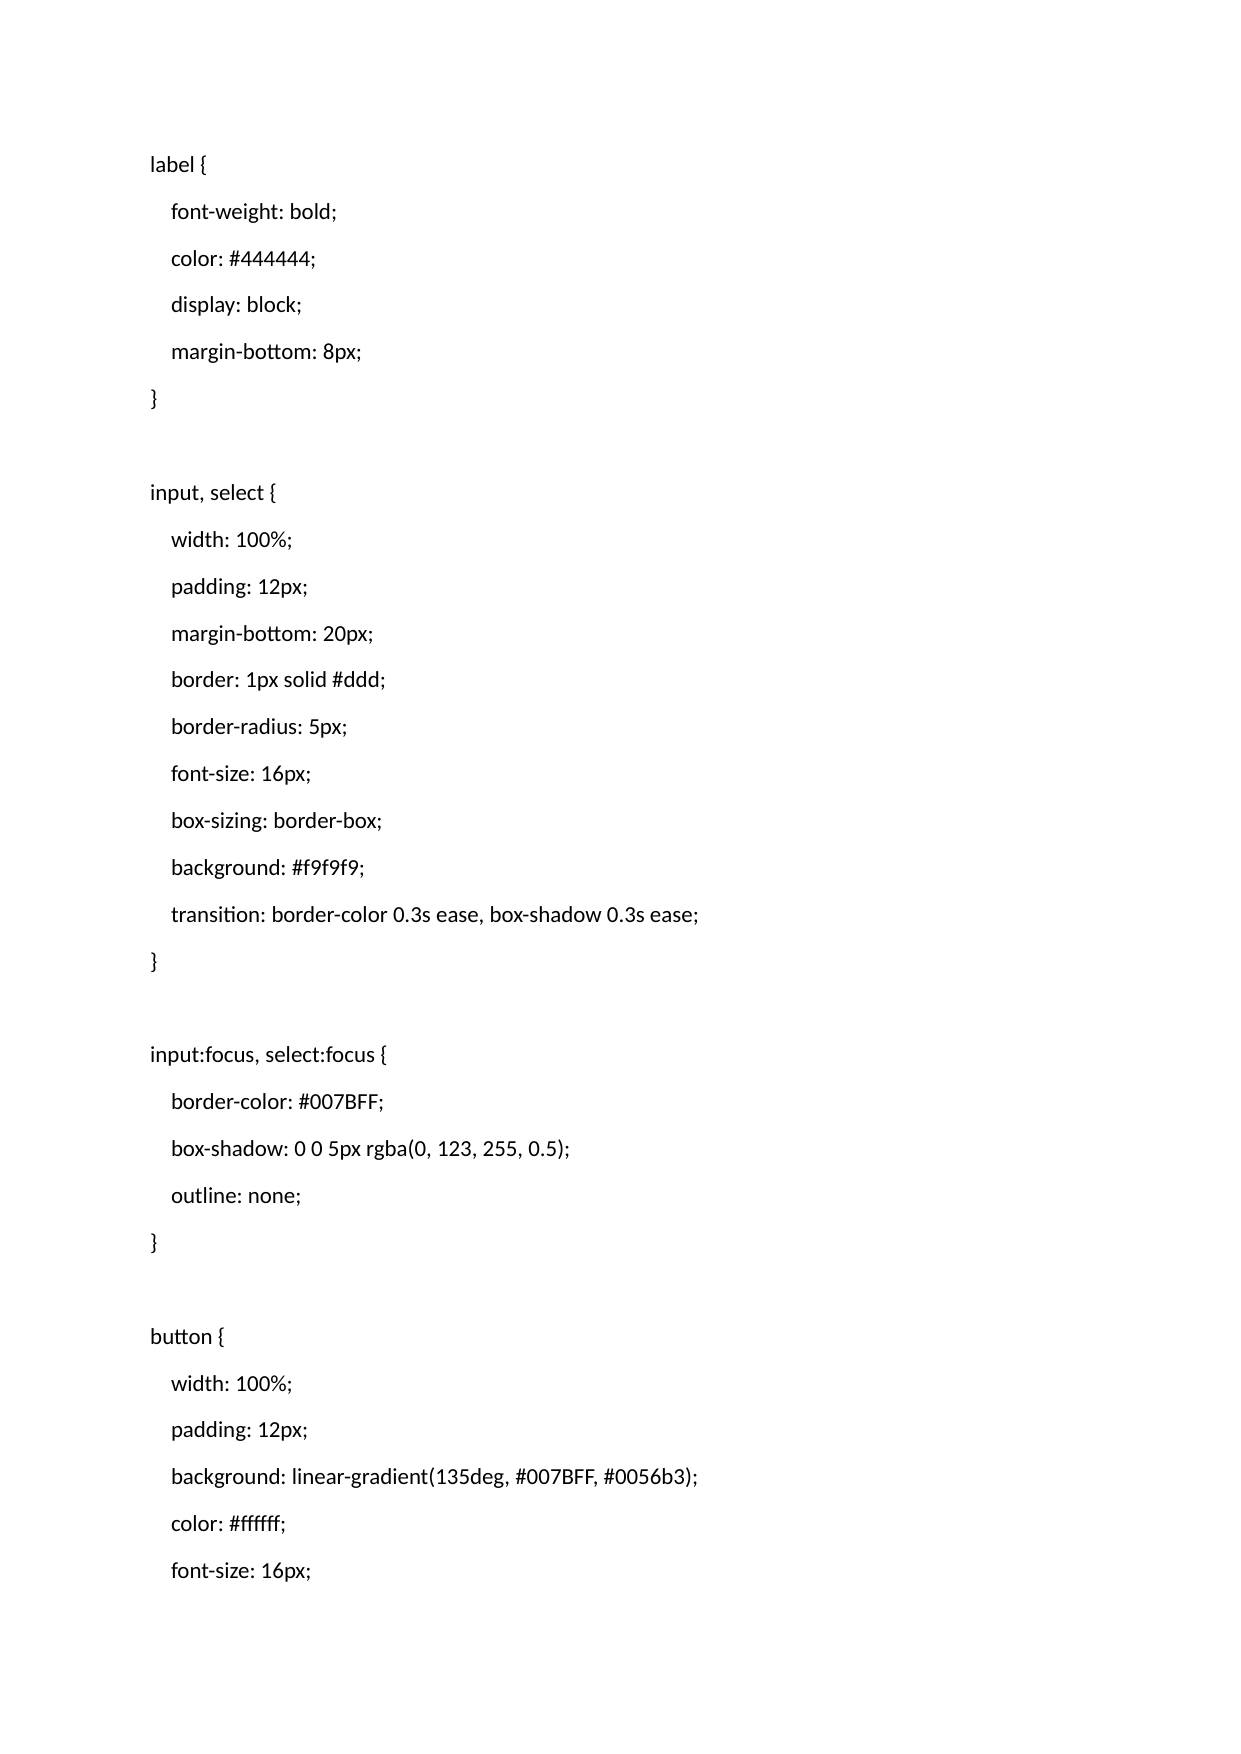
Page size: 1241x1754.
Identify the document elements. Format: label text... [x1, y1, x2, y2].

text background: linear-gradient(135deg, #007BFF, #0056b3); [150, 1462, 1090, 1491]
text width: 100%; [150, 525, 1090, 553]
text padding: 12px; [150, 572, 1090, 600]
text border-color: #007BFF; [150, 1087, 1090, 1116]
text } [150, 1228, 1090, 1256]
text border: 1px solid #ddd; [150, 666, 1090, 694]
text button { [150, 1322, 1090, 1350]
text transition: border-color 0.3s ease, box-shadow 0.3s ease; [150, 900, 1090, 928]
text label { [150, 150, 1090, 178]
text } [150, 947, 1090, 975]
text background: #f9f9f9; [150, 853, 1090, 881]
text display: block; [150, 291, 1090, 319]
text width: 100%; [150, 1369, 1090, 1397]
text color: #ffffff; [150, 1509, 1090, 1537]
text font-weight: bold; [150, 197, 1090, 225]
text margin-bottom: 20px; [150, 619, 1090, 647]
text box-shadow: 0 0 5px rgba(0, 123, 255, 0.5); [150, 1134, 1090, 1162]
text font-size: 16px; [150, 759, 1090, 787]
text padding: 12px; [150, 1416, 1090, 1444]
text box-sizing: border-box; [150, 806, 1090, 834]
text } [150, 384, 1090, 412]
text input:focus, select:focus { [150, 1041, 1090, 1069]
text color: #444444; [150, 244, 1090, 272]
text input, select { [150, 478, 1090, 506]
text margin-bottom: 8px; [150, 337, 1090, 366]
text font-size: 16px; [150, 1556, 1090, 1584]
text outline: none; [150, 1181, 1090, 1209]
text border-radius: 5px; [150, 712, 1090, 741]
